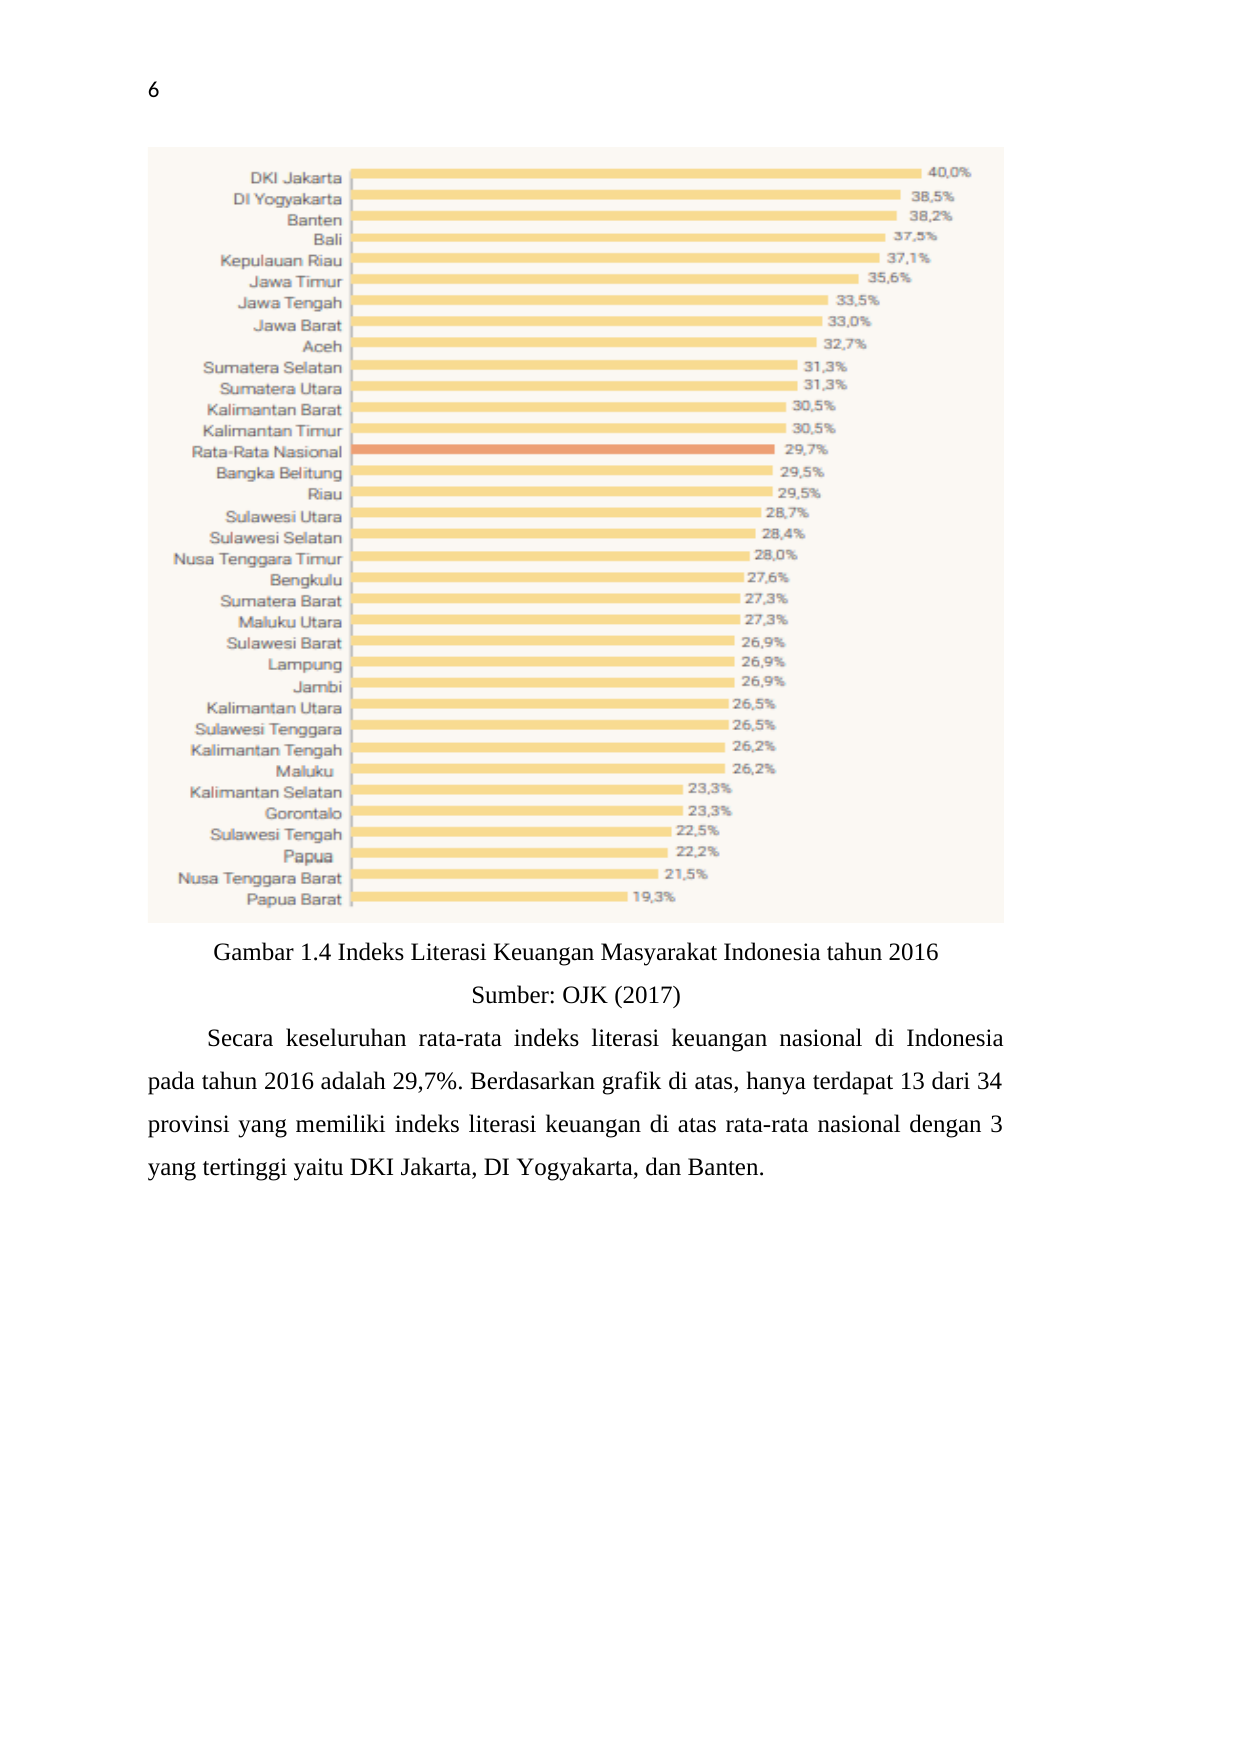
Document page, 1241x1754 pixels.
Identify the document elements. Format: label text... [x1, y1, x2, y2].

text Secara keseluruhan rata-rata indeks literasi keuangan nasional di Indonesia pada tahun 2016 adalah 29,7%. Berdasarkan grafik di atas, hanya terdapat 13 dari 34 provinsi yang memiliki indeks literasi keuangan di atas rata-rata nasional dengan 3 yang tertinggi yaitu DKI Jakarta, DI Yogyakarta, dan Banten. [148, 1023, 1004, 1181]
text Gambar 1.4 Indeks Literasi Keuangan Masyarakat Indonesia tahun 2016 [148, 937, 1004, 965]
picture [147, 147, 1004, 923]
text Sumber: OJK (2017) [148, 980, 1004, 1008]
